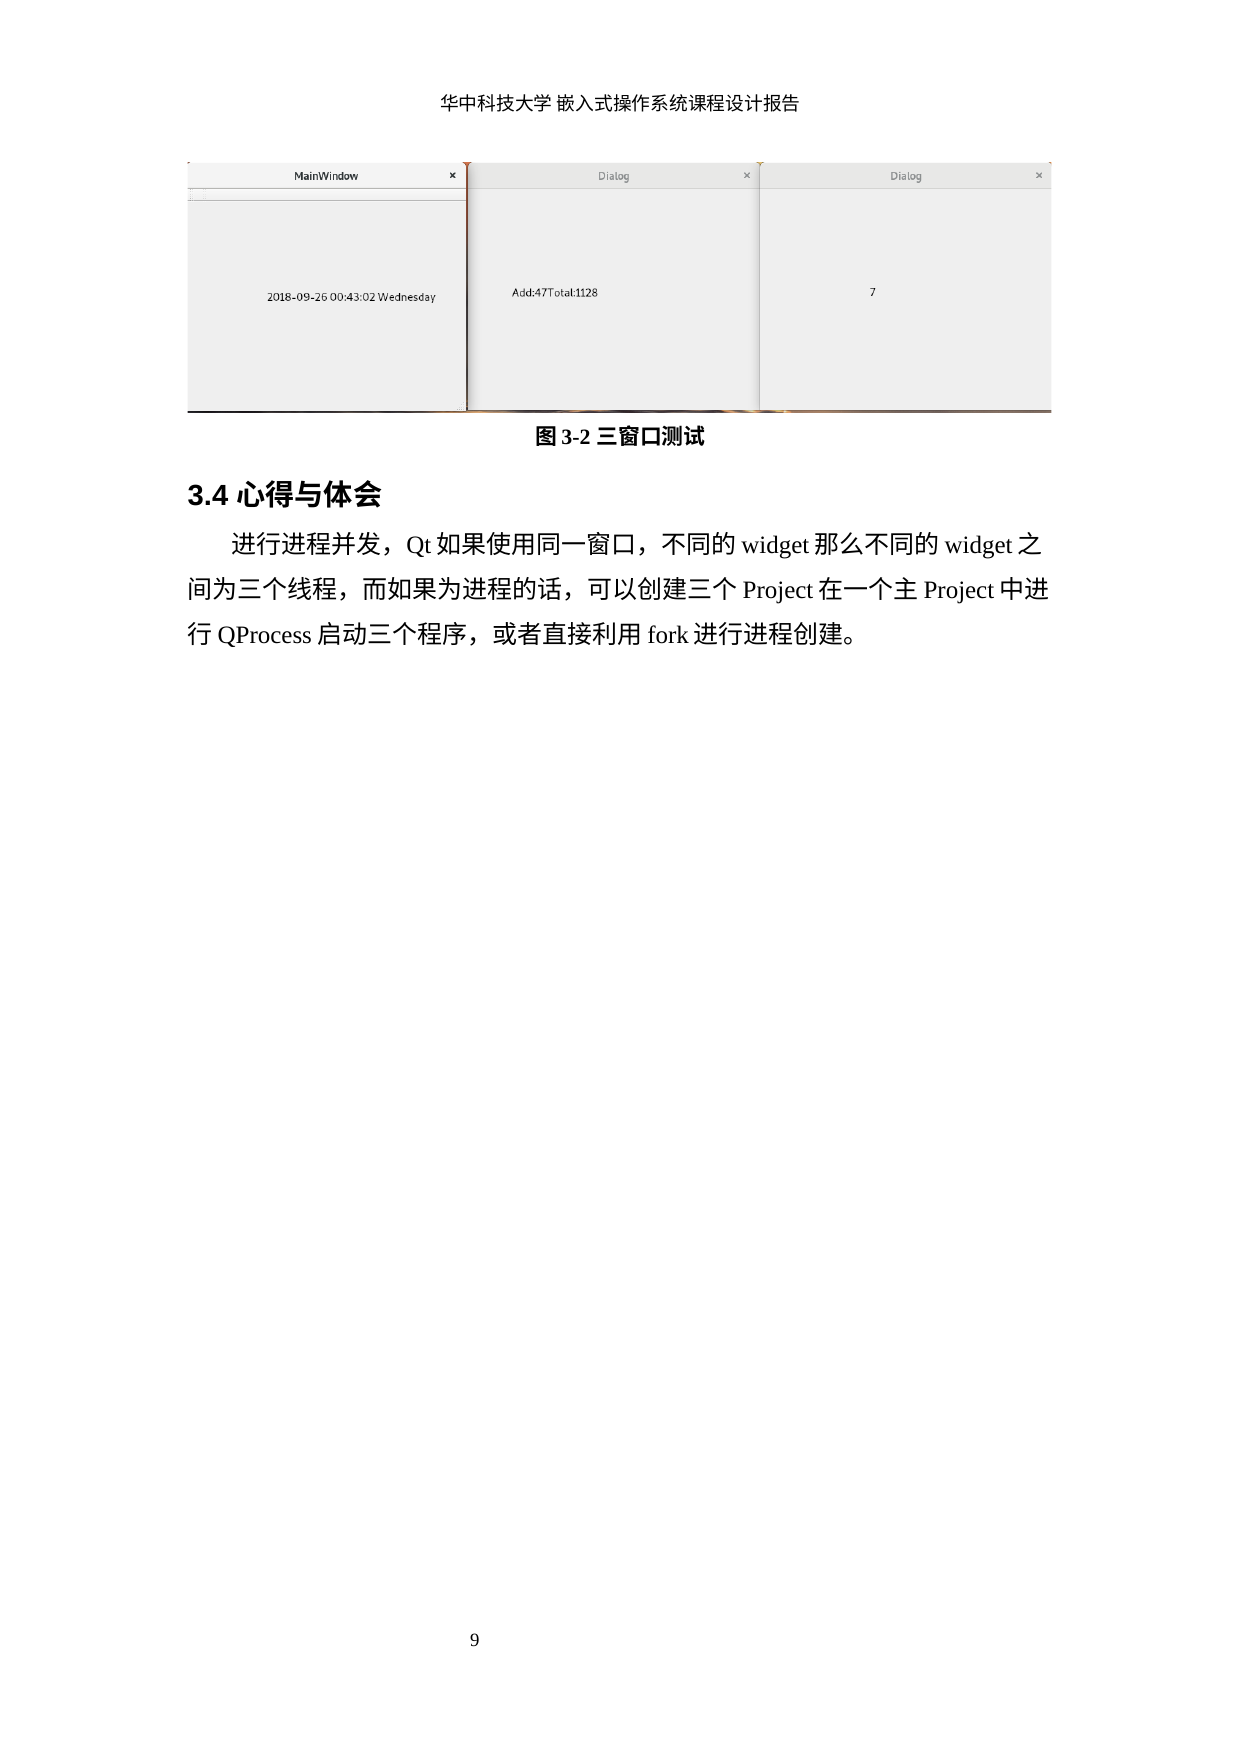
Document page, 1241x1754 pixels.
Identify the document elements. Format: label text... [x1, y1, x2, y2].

text 进行进程并发，Qt如果使用同一窗口，不同的widget那么不同的widget之间为三个线程，而如果为进程的话，可以创建三个Project在一个主Project中进行QProcess启动三个程序，或者直接利用fork进行进程创建。 [187, 524, 1053, 651]
text 图3-2 三窗口测试 [187, 419, 1053, 451]
subtitle 3.4 心得与体会 [187, 471, 1053, 514]
picture [187, 162, 1052, 413]
